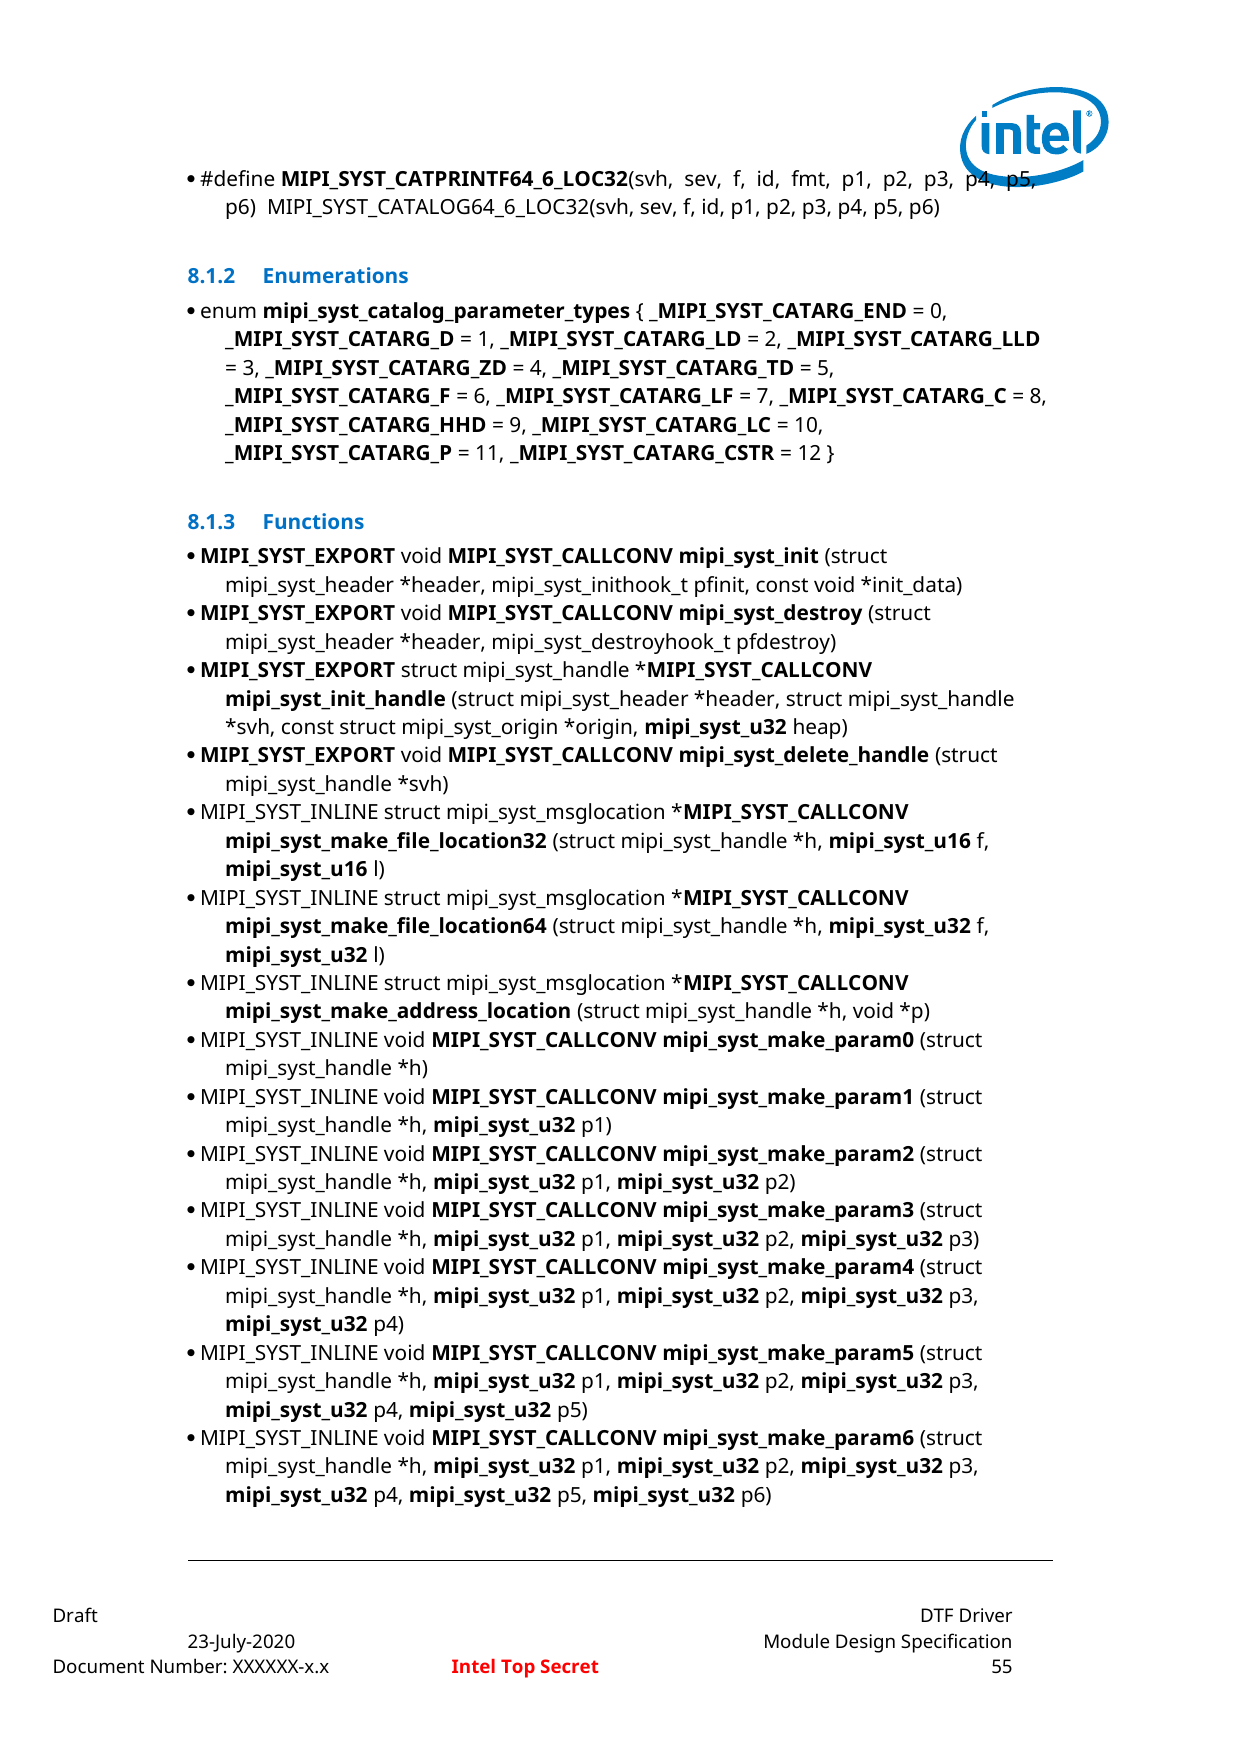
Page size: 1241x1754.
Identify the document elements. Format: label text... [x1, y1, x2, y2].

list MIPI_SYST_EXPORT void MIPI_SYST_CALLCONV mipi_syst_delete_handle (struct mipi_syst_handle *svh) [187, 741, 1053, 797]
list MIPI_SYST_INLINE void MIPI_SYST_CALLCONV mipi_syst_make_param3 (struct mipi_syst_handle *h, mipi_syst_u32 p1, mipi_syst_u32 p2, mipi_syst_u32 p3) [187, 1196, 1053, 1252]
list MIPI_SYST_INLINE void MIPI_SYST_CALLCONV mipi_syst_make_param5 (struct mipi_syst_handle *h, mipi_syst_u32 p1, mipi_syst_u32 p2, mipi_syst_u32 p3, mipi_syst_u32 p4, mipi_syst_u32 p5) [187, 1338, 1053, 1423]
subtitle Functions [187, 504, 1053, 535]
list MIPI_SYST_INLINE struct mipi_syst_msglocation *MIPI_SYST_CALLCONV mipi_syst_make_address_location (struct mipi_syst_handle *h, void *p) [187, 968, 1053, 1025]
list MIPI_SYST_INLINE void MIPI_SYST_CALLCONV mipi_syst_make_param4 (struct mipi_syst_handle *h, mipi_syst_u32 p1, mipi_syst_u32 p2, mipi_syst_u32 p3, mipi_syst_u32 p4) [187, 1252, 1053, 1338]
list MIPI_SYST_EXPORT void MIPI_SYST_CALLCONV mipi_syst_init (struct mipi_syst_header *header, mipi_syst_inithook_t pfinit, const void *init_data) [187, 542, 1053, 598]
list MIPI_SYST_INLINE void MIPI_SYST_CALLCONV mipi_syst_make_param1 (struct mipi_syst_handle *h, mipi_syst_u32 p1) [187, 1082, 1053, 1139]
list #define MIPI_SYST_CATPRINTF64_6_LOC32(svh, sev, f, id, fmt, p1, p2, p3, p4, p5, p6) MIPI_SYST_CATALOG64_6_LOC32(svh, sev, f, id, p1, p2, p3, p4, p5, p6) [187, 164, 1053, 221]
list MIPI_SYST_INLINE void MIPI_SYST_CALLCONV mipi_syst_make_param2 (struct mipi_syst_handle *h, mipi_syst_u32 p1, mipi_syst_u32 p2) [187, 1139, 1053, 1196]
list MIPI_SYST_INLINE void MIPI_SYST_CALLCONV mipi_syst_make_param0 (struct mipi_syst_handle *h) [187, 1025, 1053, 1082]
list enum mipi_syst_catalog_parameter_types { _MIPI_SYST_CATARG_END = 0, _MIPI_SYST_CATARG_D = 1, _MIPI_SYST_CATARG_LD = 2, _MIPI_SYST_CATARG_LLD = 3, _MIPI_SYST_CATARG_ZD = 4, _MIPI_SYST_CATARG_TD = 5, _MIPI_SYST_CATARG_F = 6, _MIPI_SYST_CATARG_LF = 7, _MIPI_SYST_CATARG_C = 8, _MIPI_SYST_CATARG_HHD = 9, _MIPI_SYST_CATARG_LC = 10, _MIPI_SYST_CATARG_P = 11, _MIPI_SYST_CATARG_CSTR = 12 } [187, 296, 1053, 467]
list MIPI_SYST_EXPORT struct mipi_syst_handle *MIPI_SYST_CALLCONV mipi_syst_init_handle (struct mipi_syst_header *header, struct mipi_syst_handle *svh, const struct mipi_syst_origin *origin, mipi_syst_u32 heap) [187, 655, 1053, 741]
subtitle Enumerations [187, 258, 1053, 290]
list MIPI_SYST_EXPORT void MIPI_SYST_CALLCONV mipi_syst_destroy (struct mipi_syst_header *header, mipi_syst_destroyhook_t pfdestroy) [187, 598, 1053, 655]
list MIPI_SYST_INLINE struct mipi_syst_msglocation *MIPI_SYST_CALLCONV mipi_syst_make_file_location32 (struct mipi_syst_handle *h, mipi_syst_u16 f, mipi_syst_u16 l) [187, 797, 1053, 883]
list MIPI_SYST_INLINE void MIPI_SYST_CALLCONV mipi_syst_make_param6 (struct mipi_syst_handle *h, mipi_syst_u32 p1, mipi_syst_u32 p2, mipi_syst_u32 p3, mipi_syst_u32 p4, mipi_syst_u32 p5, mipi_syst_u32 p6) [187, 1423, 1053, 1508]
list MIPI_SYST_INLINE struct mipi_syst_msglocation *MIPI_SYST_CALLCONV mipi_syst_make_file_location64 (struct mipi_syst_handle *h, mipi_syst_u32 f, mipi_syst_u32 l) [187, 883, 1053, 968]
